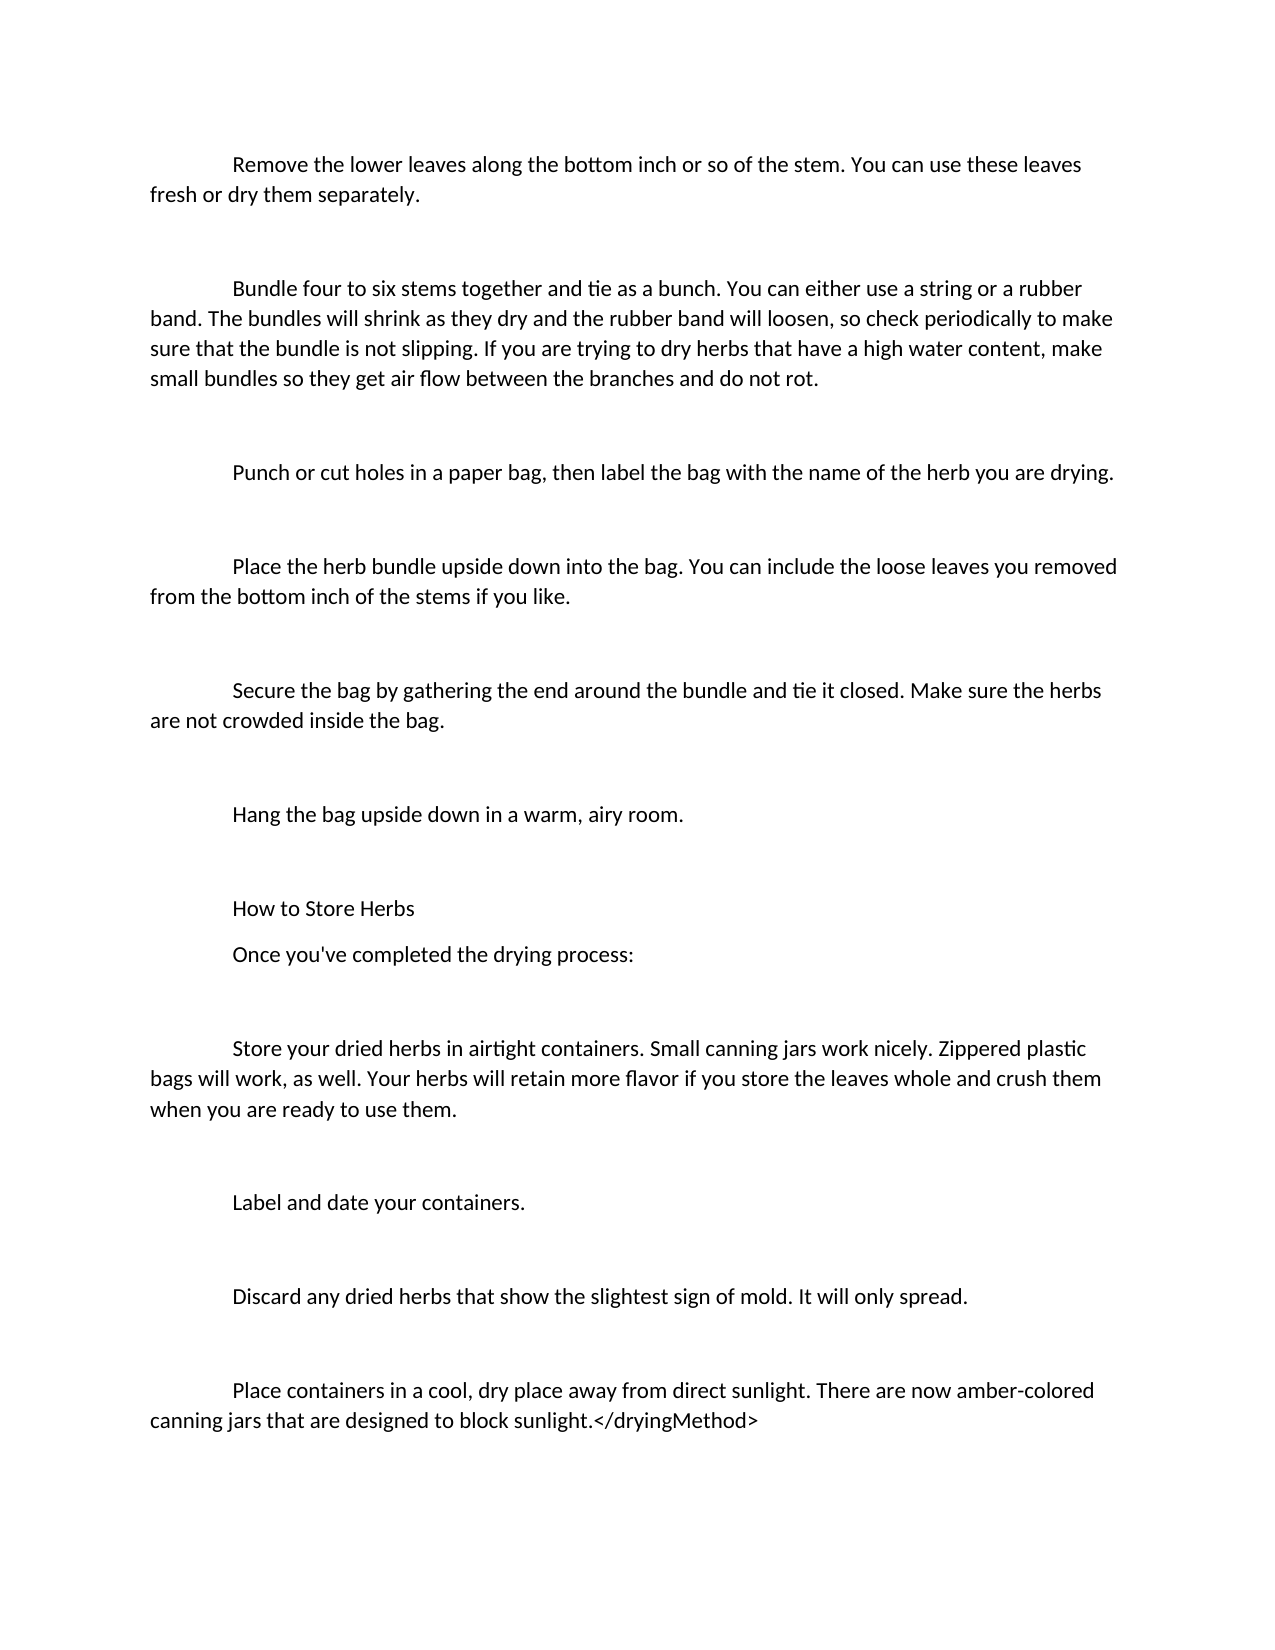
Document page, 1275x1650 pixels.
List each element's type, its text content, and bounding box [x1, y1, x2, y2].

text Bundle four to six stems together and tie as a bunch. You can either use a string or a rubber band. The bundles will shrink as they dry and the rubber band will loosen, so check periodically to make sure that the bundle is not slipping. If you are trying to dry herbs that have a high water content, make small bundles so they get air flow between the branches and do not rot. [150, 274, 1125, 393]
text Place containers in a cool, dry place away from direct sunlight. There are now amber-colored canning jars that are designed to block sunlight.</dryingMethod> [150, 1376, 1125, 1434]
text Place the herb bundle upside down into the bag. You can include the loose leaves you removed from the bottom inch of the stems if you like. [150, 552, 1125, 610]
text Hang the bag upside down in a warm, airy room. [150, 800, 1125, 828]
text Store your dried herbs in airtight containers. Small canning jars work nicely. Zippered plastic bags will work, as well. Your herbs will retain more flavor if you store the leaves whole and crush them when you are ready to use them. [150, 1034, 1125, 1123]
text How to Store Herbs [150, 894, 1125, 922]
text Label and date your containers. [150, 1188, 1125, 1217]
text Secure the bag by gathering the end around the bundle and tie it closed. Make sure the herbs are not crowded inside the bag. [150, 676, 1125, 734]
text Once you've completed the drying process: [150, 941, 1125, 969]
text Punch or cut holes in a paper bag, then label the bag with the name of the herb you are drying. [150, 458, 1125, 486]
text Remove the lower leaves along the bottom inch or so of the stem. You can use these leaves fresh or dry them separately. [150, 150, 1125, 208]
text Discard any dried herbs that show the slightest sign of mold. It will only spread. [150, 1282, 1125, 1310]
